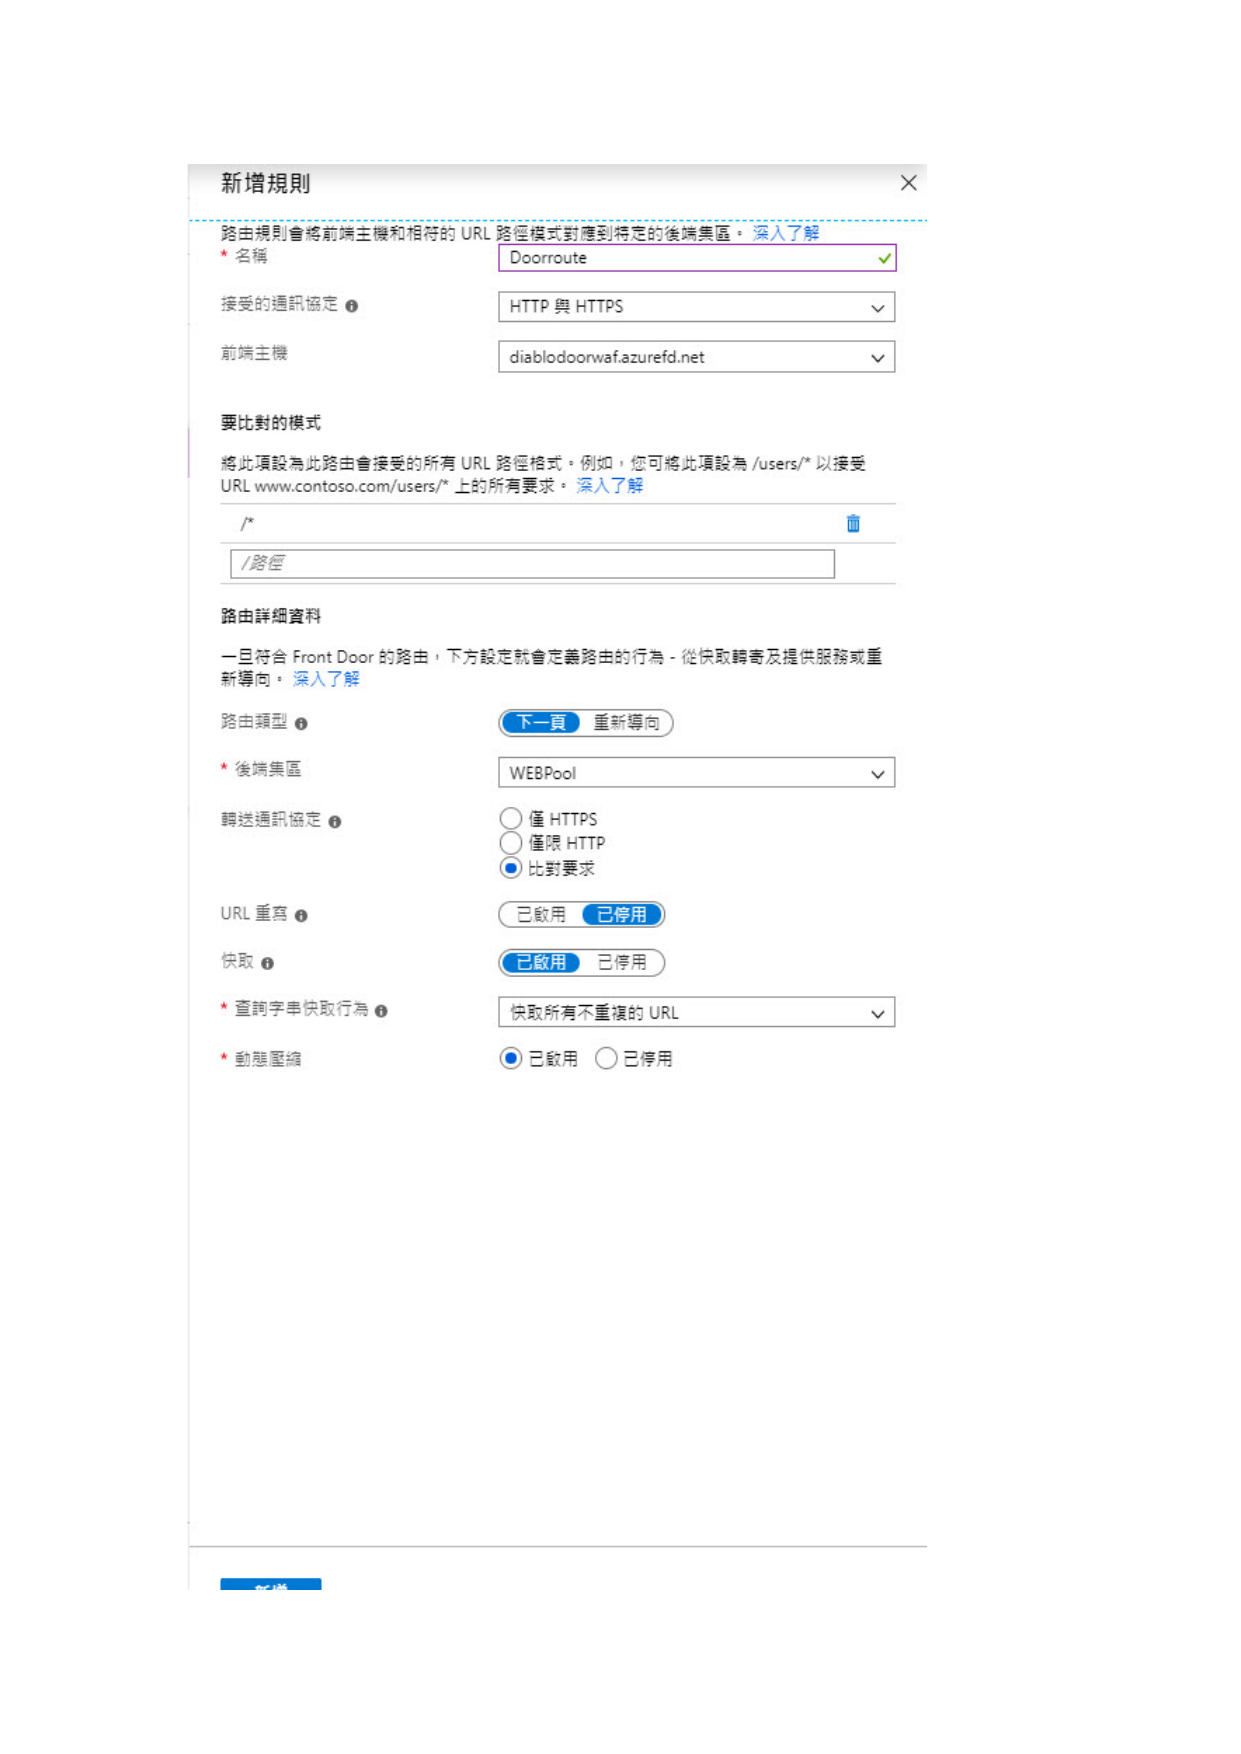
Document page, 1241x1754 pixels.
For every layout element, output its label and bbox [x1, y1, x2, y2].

picture [187, 164, 928, 1590]
